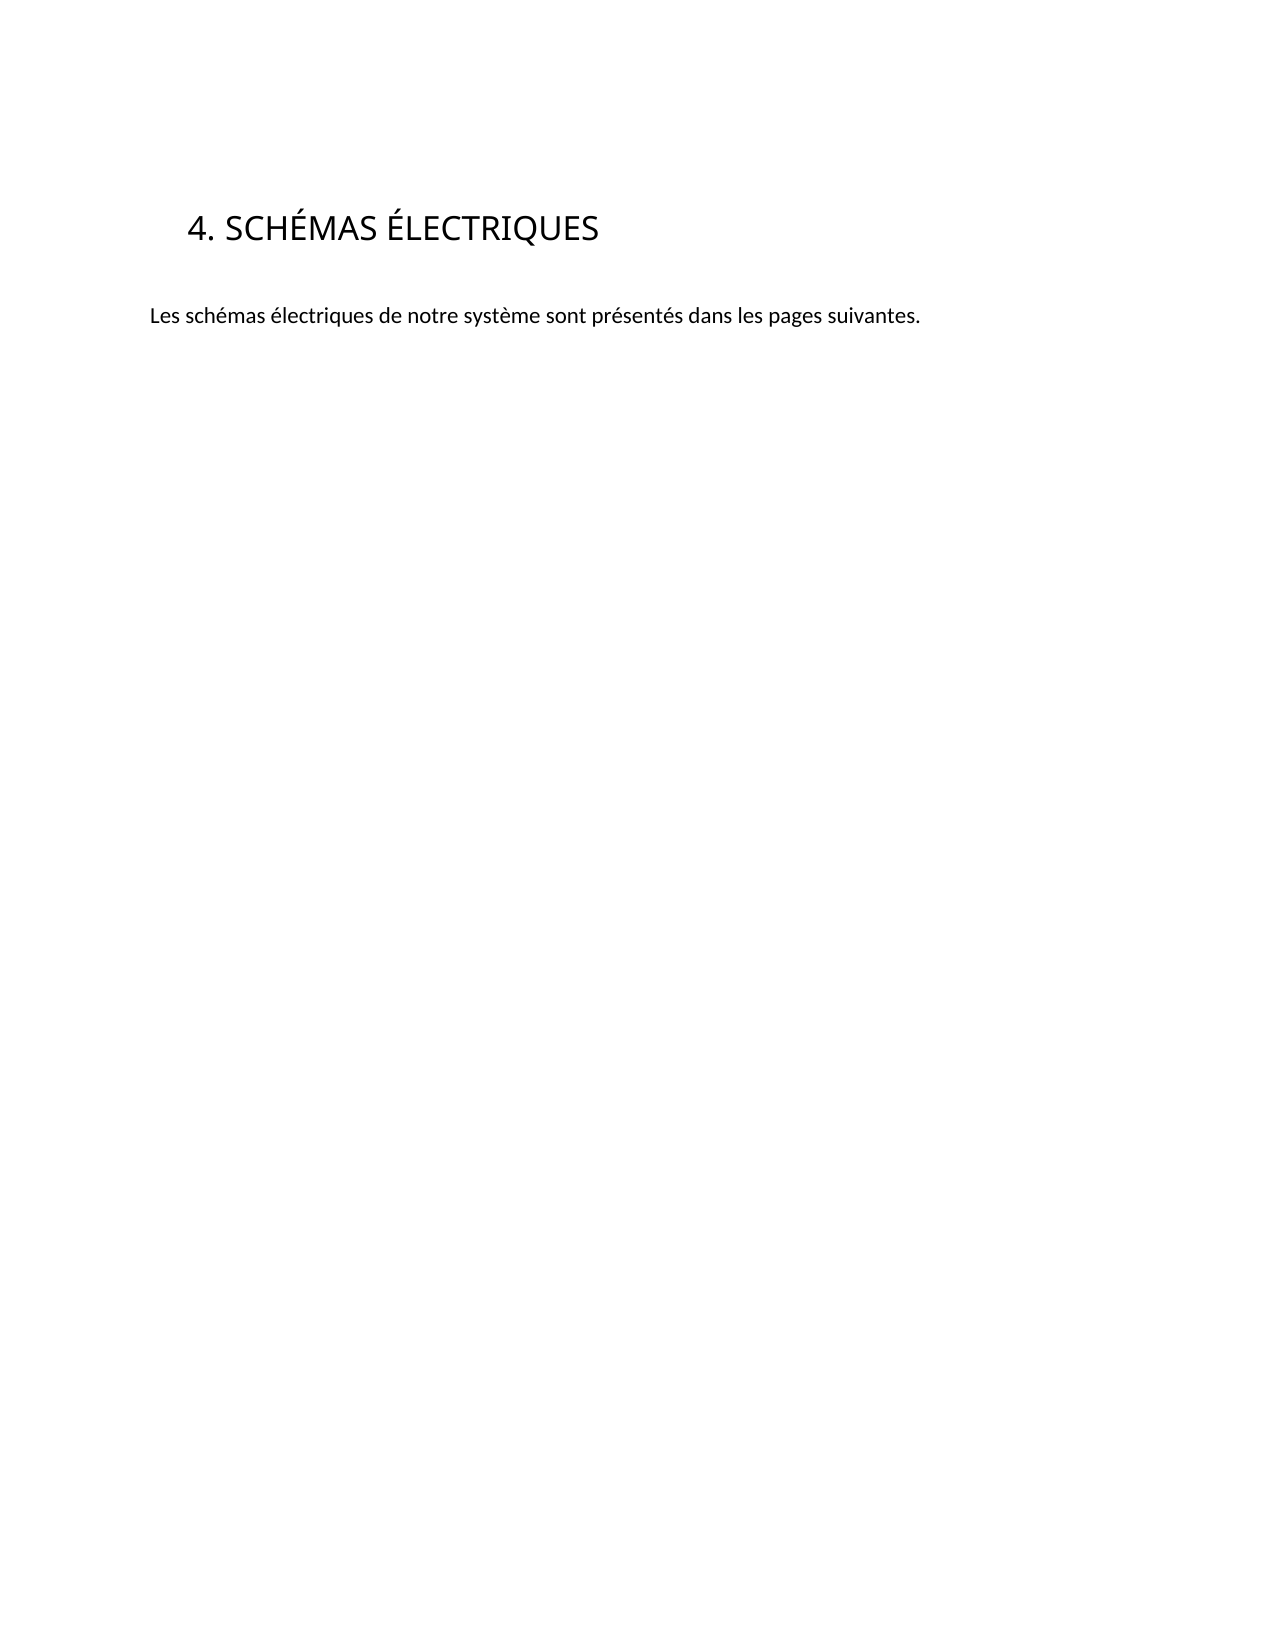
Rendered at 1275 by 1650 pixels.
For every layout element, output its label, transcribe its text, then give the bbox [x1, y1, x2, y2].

text Les schémas électriques de notre système sont présentés dans les pages suivantes. [150, 301, 1125, 329]
subtitle schémas électriques [187, 205, 1125, 251]
